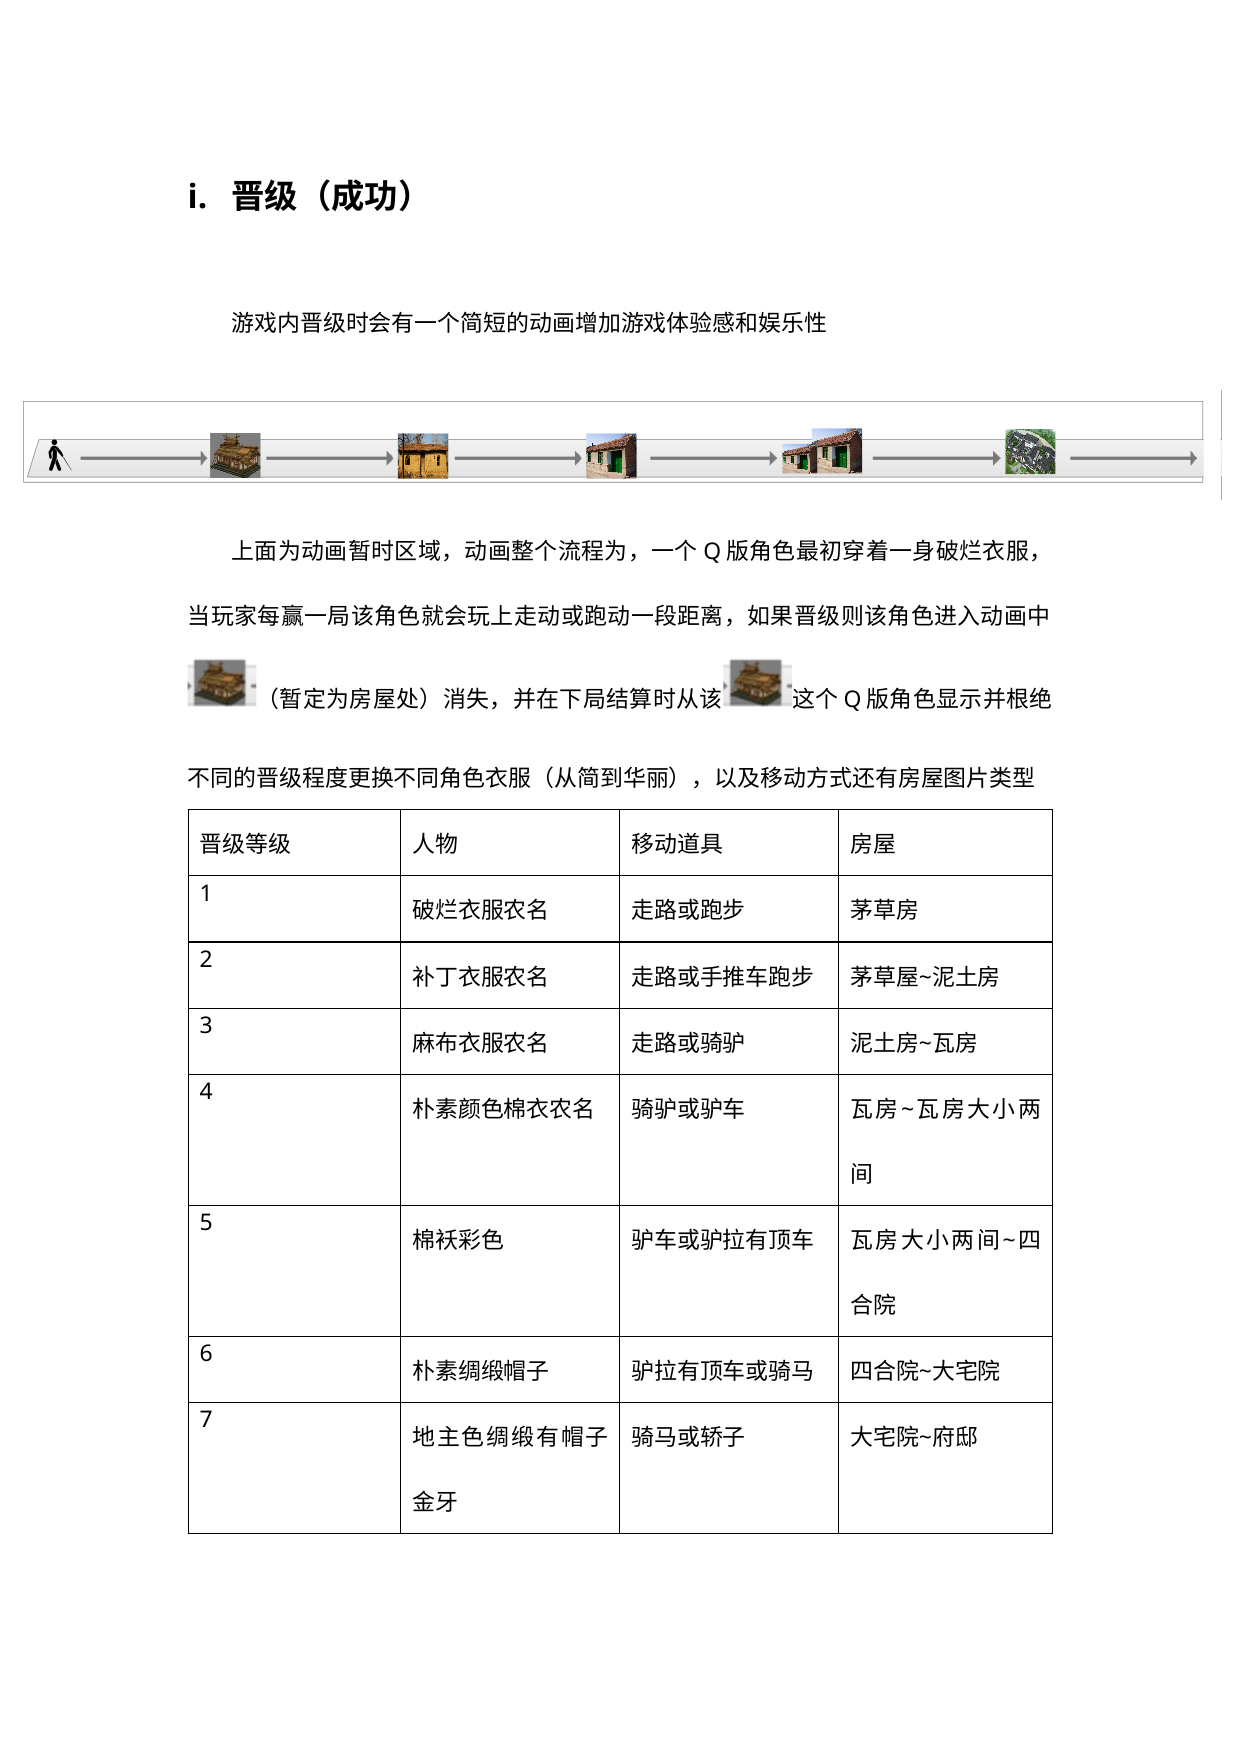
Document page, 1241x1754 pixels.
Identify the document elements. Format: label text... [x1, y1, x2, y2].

table_cell 6 [189, 1337, 400, 1402]
table_cell 3 [189, 1009, 400, 1073]
table_cell 走路或骑驴 [620, 1009, 838, 1073]
picture [15, 390, 1236, 499]
table_cell 破烂衣服农名 [401, 876, 619, 941]
table_cell 朴素颜色棉衣农名 [401, 1075, 619, 1204]
table_cell 驴车或驴拉有顶车 [620, 1206, 838, 1336]
table_cell 茅草屋~泥土房 [839, 943, 1052, 1007]
table_cell 补丁衣服农名 [401, 943, 619, 1007]
table_cell 4 [189, 1075, 400, 1204]
table_cell 骑马或轿子 [620, 1403, 838, 1533]
table_cell 泥土房~瓦房 [839, 1009, 1052, 1073]
table_cell 驴拉有顶车或骑马 [620, 1337, 838, 1402]
table_cell 茅草房 [839, 876, 1052, 941]
table_cell 2 [189, 943, 400, 1007]
table_header 移动道具 [620, 810, 838, 875]
table_cell 麻布衣服农名 [401, 1009, 619, 1073]
table_cell 走路或手推车跑步 [620, 943, 838, 1007]
table_cell 骑驴或驴车 [620, 1075, 838, 1204]
table_header 房屋 [839, 810, 1052, 875]
subtitle i. 晋级（成功） [187, 162, 1053, 227]
table_cell 地主色绸缎有帽子金牙 [401, 1403, 619, 1533]
table_cell 大宅院~府邸 [839, 1403, 1052, 1533]
table_header 晋级等级 [189, 810, 400, 875]
picture [187, 646, 257, 708]
text 上面为动画暂时区域，动画整个流程为，一个Q版角色最初穿着一身破烂衣服，当玩家每赢一局该角色就会玩上走动或跑动一段距离，如果晋级则该角色进入动画中（暂定为房屋处）消失，并在下局结算时从该这个Q版角色显示并根绝不同的晋级程度更换不同角色衣服（从简到华丽），以及移动方式还有房屋图片类型 [187, 499, 1053, 809]
table_cell 瓦房大小两间~四合院 [839, 1206, 1052, 1336]
table_cell 1 [189, 876, 400, 941]
table_cell 7 [189, 1403, 400, 1533]
picture [723, 646, 793, 708]
table_cell 棉袄彩色 [401, 1206, 619, 1336]
text 游戏内晋级时会有一个简短的动画增加游戏体验感和娱乐性 [187, 289, 1053, 354]
table_cell 5 [189, 1206, 400, 1336]
table_cell 瓦房~瓦房大小两间 [839, 1075, 1052, 1204]
table_cell 朴素绸缎帽子 [401, 1337, 619, 1402]
table_cell 走路或跑步 [620, 876, 838, 941]
table_header 人物 [401, 810, 619, 875]
table_cell 四合院~大宅院 [839, 1337, 1052, 1402]
